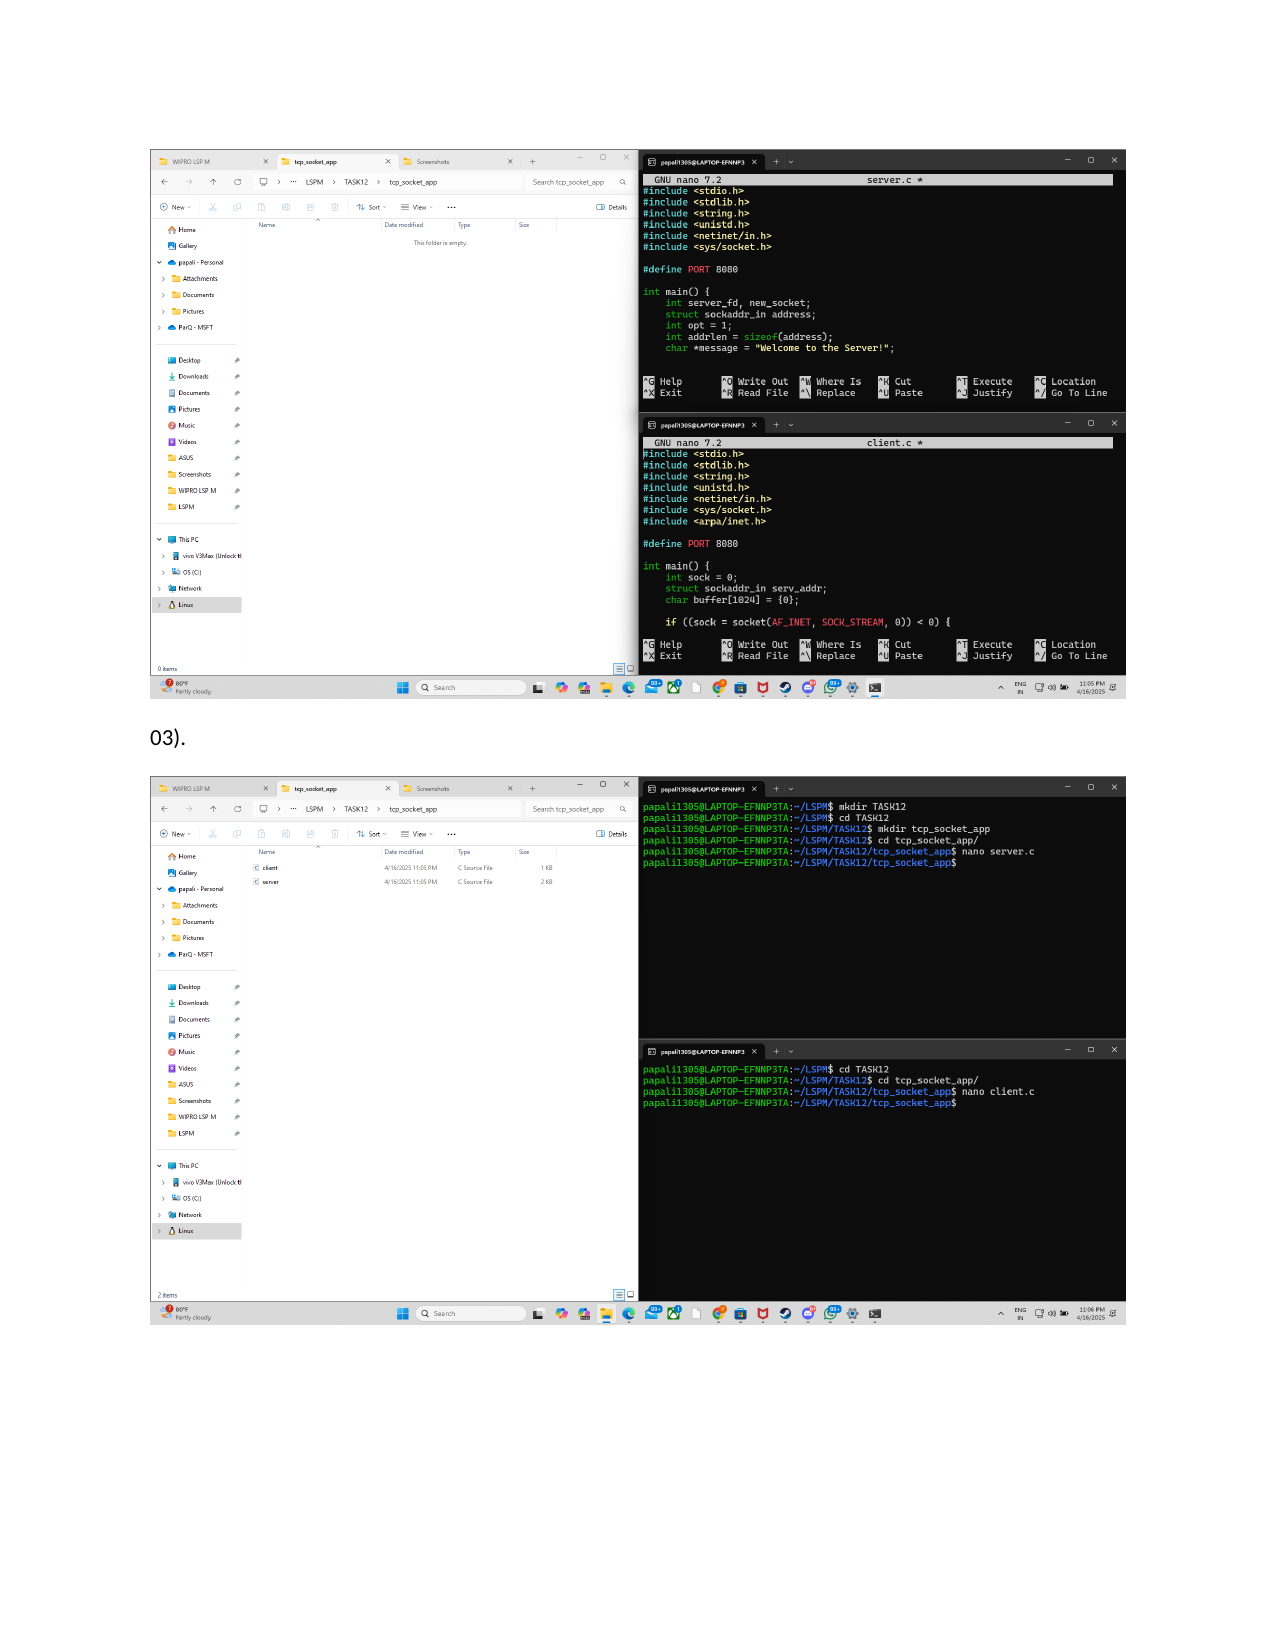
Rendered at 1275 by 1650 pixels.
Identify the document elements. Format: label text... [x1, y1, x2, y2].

text 03). [150, 723, 1125, 752]
picture [150, 149, 1126, 699]
picture [150, 776, 1126, 1325]
